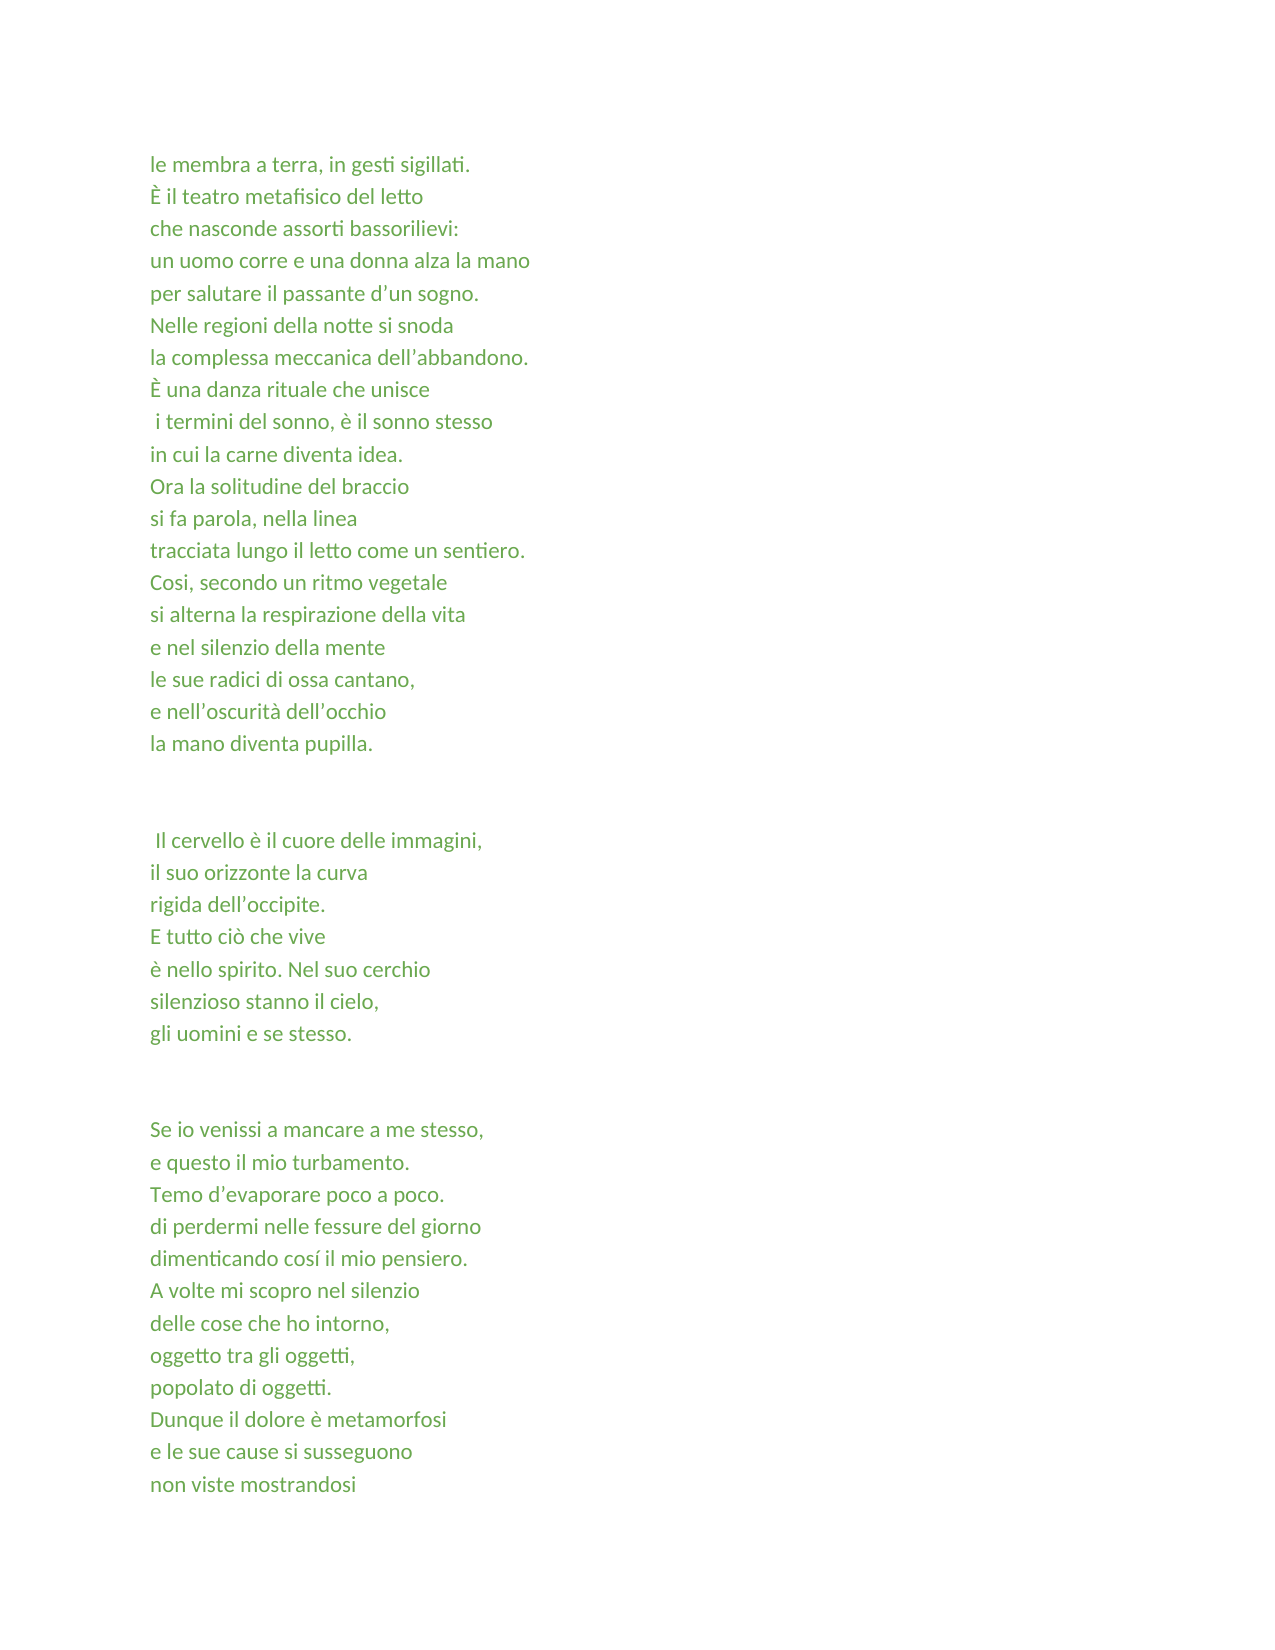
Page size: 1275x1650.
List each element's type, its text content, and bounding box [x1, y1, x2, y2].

text e questo il mio turbamento. [150, 1148, 1125, 1176]
text silenzioso stanno il cielo, [150, 987, 1125, 1015]
text Se io venissi a mancare a me stesso, [150, 1116, 1125, 1144]
text dimenticando cosí il mio pensiero. [150, 1244, 1125, 1272]
text non viste mostrandosi [150, 1470, 1125, 1498]
text per salutare il passante d’un sogno. [150, 279, 1125, 307]
text si fa parola, nella linea [150, 504, 1125, 532]
text il suo orizzonte la curva [150, 858, 1125, 886]
text i termini del sonno, è il sonno stesso [150, 407, 1125, 436]
text Ora la solitudine del braccio [150, 472, 1125, 500]
text Il cervello è il cuore delle immagini, [150, 826, 1125, 854]
text A volte mi scopro nel silenzio [150, 1277, 1125, 1304]
text gli uomini e se stesso. [150, 1019, 1125, 1047]
text si alterna la respirazione della vita [150, 601, 1125, 629]
text e le sue cause si susseguono [150, 1437, 1125, 1466]
text le membra a terra, in gesti sigillati. [150, 150, 1125, 178]
text di perdermi nelle fessure del giorno [150, 1212, 1125, 1240]
text Nelle regioni della notte si snoda [150, 311, 1125, 339]
text che nasconde assorti bassorilievi: [150, 214, 1125, 242]
text la mano diventa pupilla. [150, 729, 1125, 757]
text oggetto tra gli oggetti, [150, 1341, 1125, 1369]
text È il teatro metafisico del letto [150, 182, 1125, 210]
text un uomo corre e una donna alza la mano [150, 247, 1125, 274]
text Temo d’evaporare poco a poco. [150, 1180, 1125, 1208]
text è nello spirito. Nel suo cerchio [150, 955, 1125, 983]
text la complessa meccanica dell’abbandono. [150, 343, 1125, 371]
text È una danza rituale che unisce [150, 375, 1125, 403]
text popolato di oggetti. [150, 1373, 1125, 1401]
text in cui la carne diventa idea. [150, 440, 1125, 468]
text e nell’oscurità dell’occhio [150, 697, 1125, 725]
text e nel silenzio della mente [150, 633, 1125, 661]
text tracciata lungo il letto come un sentiero. [150, 536, 1125, 564]
text Dunque il dolore è metamorfosi [150, 1405, 1125, 1433]
text E tutto ciò che vive [150, 922, 1125, 951]
text le sue radici di ossa cantano, [150, 665, 1125, 693]
text delle cose che ho intorno, [150, 1309, 1125, 1337]
text Cosi, secondo un ritmo vegetale [150, 568, 1125, 596]
text rigida dell’occipite. [150, 890, 1125, 918]
